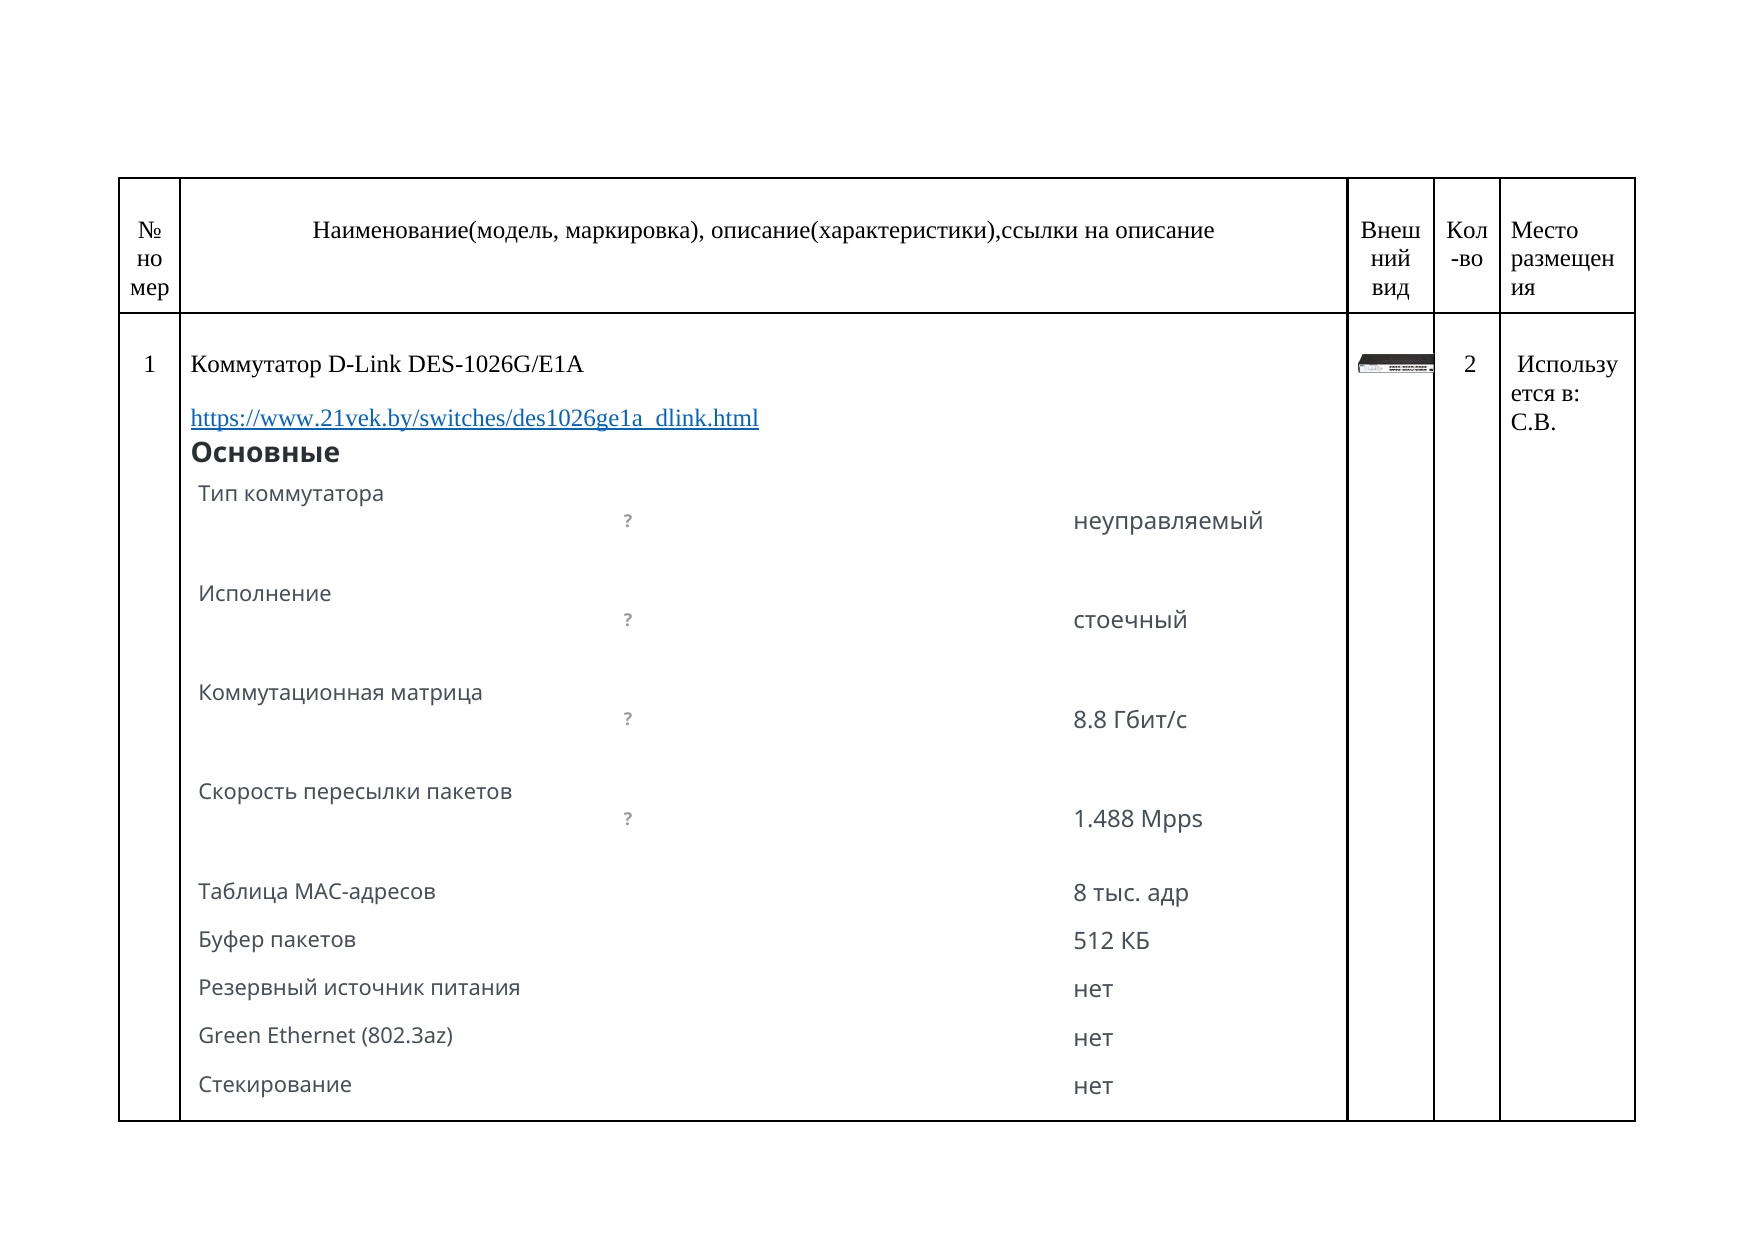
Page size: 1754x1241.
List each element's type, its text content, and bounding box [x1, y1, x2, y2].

table_header Место размещения [1501, 179, 1634, 312]
table_header Наименование(модель, маркировка), описание(характеристики),ссылки на описание [181, 179, 1346, 312]
table_header Внешний вид [1349, 179, 1433, 312]
table_cell [1349, 314, 1433, 1119]
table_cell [1501, 314, 1634, 1119]
table_cell 2 [1435, 314, 1499, 1119]
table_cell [181, 314, 1346, 1119]
table_header № номер [120, 179, 179, 312]
table_header Кол-во [1435, 179, 1499, 312]
picture [1357, 353, 1434, 373]
table_cell 1 [120, 314, 179, 1119]
